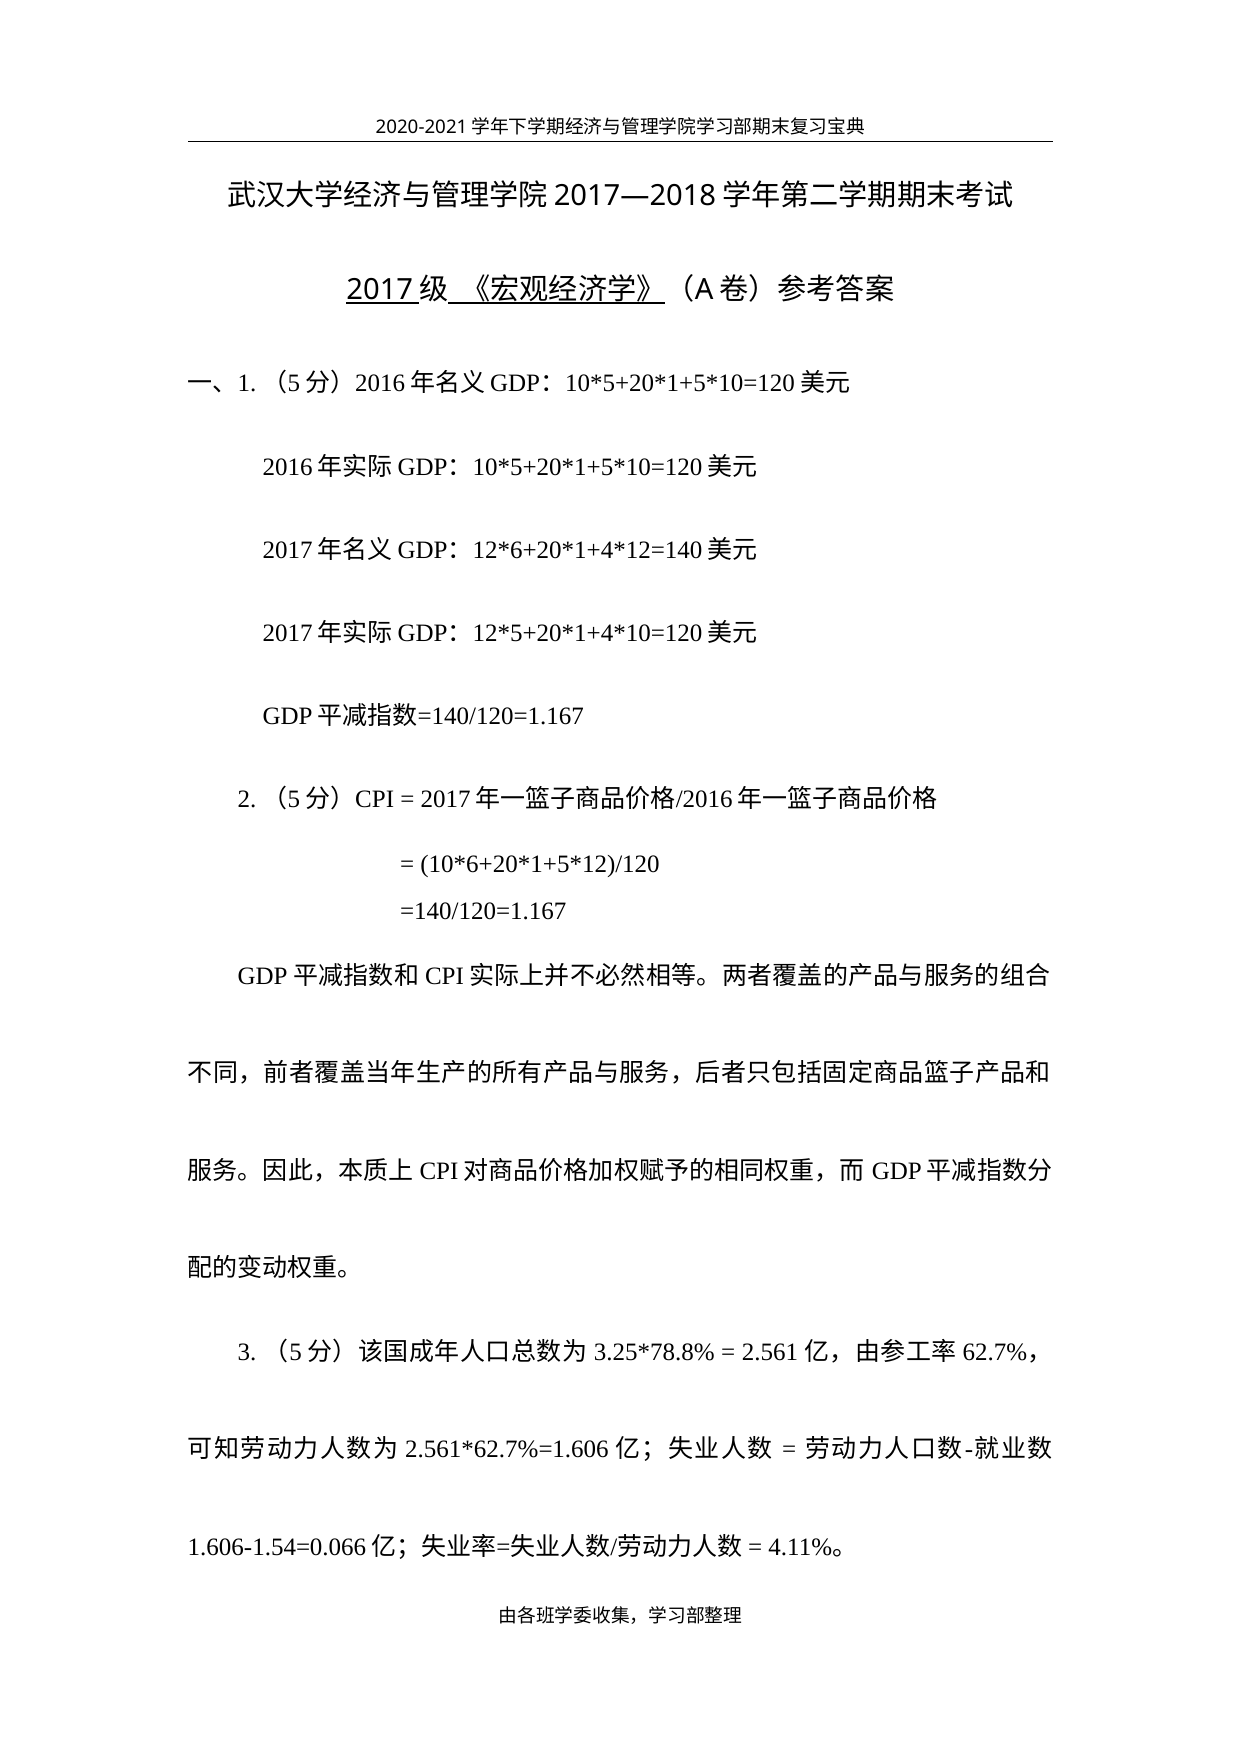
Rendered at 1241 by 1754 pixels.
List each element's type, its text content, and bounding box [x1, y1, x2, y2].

text 3. （5分）该国成年人口总数为3.25*78.8% = 2.561亿，由参工率62.7%，可知劳动力人数为2.561*62.7%=1.606亿；失业人数 = 劳动力人口数-就业数1.606-1.54=0.066亿；失业率=失业人数/劳动力人数 = 4.11%。 [187, 1317, 1053, 1577]
text 2017年实际GDP：12*5+20*1+4*10=120美元 [187, 598, 1053, 663]
text 一、1. （5分）2016年名义GDP：10*5+20*1+5*10=120美元 [187, 348, 1053, 413]
text 武汉大学经济与管理学院2017—2018学年第二学期期末考试 [187, 160, 1053, 225]
text GDP平减指数=140/120=1.167 [187, 681, 1053, 746]
text GDP平减指数和CPI实际上并不必然相等。两者覆盖的产品与服务的组合不同，前者覆盖当年生产的所有产品与服务，后者只包括固定商品篮子产品和服务。因此，本质上CPI对商品价格加权赋予的相同权重，而GDP平减指数分配的变动权重。 [187, 941, 1053, 1298]
text =140/120=1.167 [187, 894, 1053, 927]
text 2016年实际GDP：10*5+20*1+5*10=120美元 [187, 432, 1053, 497]
text = (10*6+20*1+5*12)/120 [187, 847, 1053, 880]
text 2017年名义GDP：12*6+20*1+4*12=140美元 [187, 515, 1053, 580]
text 2. （5分）CPI = 2017年一篮子商品价格/2016年一篮子商品价格 [187, 764, 1053, 829]
text 2017级 《宏观经济学》（A卷）参考答案 [187, 254, 1053, 319]
